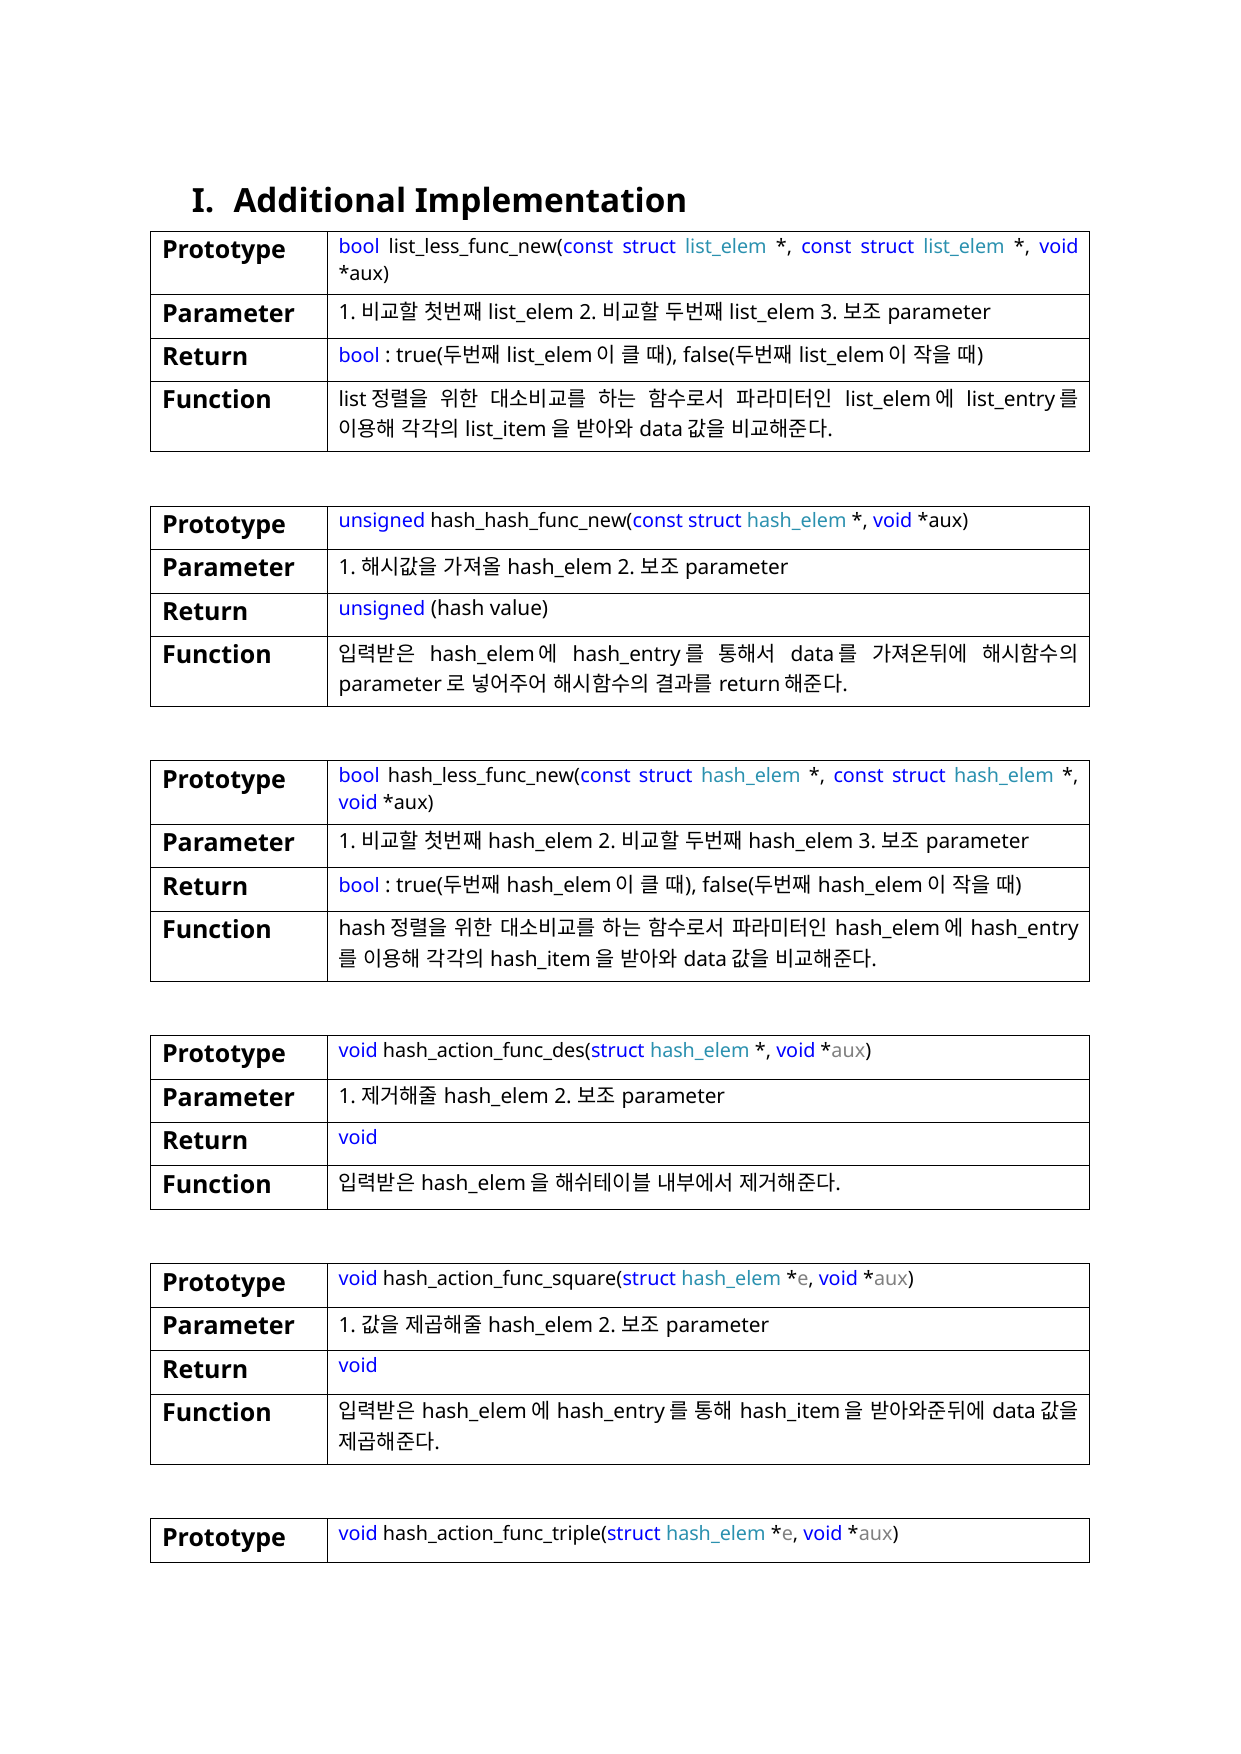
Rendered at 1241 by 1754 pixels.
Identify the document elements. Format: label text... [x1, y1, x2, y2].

table_cell Parameter [151, 1080, 327, 1122]
table_cell 입력받은 hash_elem을 해쉬테이블 내부에서 제거해준다. [328, 1166, 1089, 1209]
table_cell Function [151, 1166, 327, 1209]
table_cell 1. 비교할 첫번째 hash_elem 2. 비교할 두번째 hash_elem 3. 보조 parameter [328, 825, 1089, 867]
table_cell Return [151, 339, 327, 381]
table_header bool list_less_func_new(const struct list_elem *, const struct list_elem *, void *aux) [328, 232, 1089, 294]
table_header void hash_action_func_triple(struct hash_elem *e, void *aux) [328, 1519, 1089, 1562]
table_header Prototype [151, 507, 327, 549]
table_cell Function [151, 1395, 327, 1464]
table_cell bool : true(두번째 hash_elem이 클 때), false(두번째 hash_elem이 작을 때) [328, 868, 1089, 911]
table_cell hash정렬을 위한 대소비교를 하는 함수로서 파라미터인 hash_elem에 hash_entry를 이용해 각각의 hash_item을 받아와 data값을 비교해준다. [328, 912, 1089, 981]
table_header bool hash_less_func_new(const struct hash_elem *, const struct hash_elem *, void *aux) [328, 761, 1089, 824]
table_cell Return [151, 868, 327, 911]
table_header unsigned hash_hash_func_new(const struct hash_elem *, void *aux) [328, 507, 1089, 549]
table_header Prototype [151, 232, 327, 294]
table_cell unsigned (hash value) [328, 594, 1089, 636]
table_cell 1. 비교할 첫번째 list_elem 2. 비교할 두번째 list_elem 3. 보조 parameter [328, 295, 1089, 338]
table_cell Parameter [151, 295, 327, 338]
table_cell 입력받은 hash_elem에 hash_entry를 통해서 data를 가져온뒤에 해시함수의 parameter로 넣어주어 해시함수의 결과를 return해준다. [328, 637, 1089, 706]
table_header Prototype [151, 1519, 327, 1562]
table_header void hash_action_func_square(struct hash_elem *e, void *aux) [328, 1264, 1089, 1307]
table_header Prototype [151, 1264, 327, 1307]
table_cell Function [151, 382, 327, 451]
table_header void hash_action_func_des(struct hash_elem *, void *aux) [328, 1036, 1089, 1078]
table_cell bool : true(두번째 list_elem이 클 때), false(두번째 list_elem이 작을 때) [328, 339, 1089, 381]
table_cell 1. 해시값을 가져올 hash_elem 2. 보조 parameter [328, 550, 1089, 592]
table_cell Parameter [151, 550, 327, 592]
table_cell 입력받은 hash_elem에 hash_entry를 통해 hash_item을 받아와준뒤에 data값을 제곱해준다. [328, 1395, 1089, 1464]
table_cell Function [151, 637, 327, 706]
table_header Prototype [151, 761, 327, 824]
table_cell Return [151, 1351, 327, 1394]
table_cell Return [151, 1123, 327, 1165]
list Additional Implementation [192, 177, 1090, 223]
table_cell Return [151, 594, 327, 636]
table_cell 1. 값을 제곱해줄 hash_elem 2. 보조 parameter [328, 1308, 1089, 1350]
table_cell void [328, 1351, 1089, 1394]
table_cell Parameter [151, 1308, 327, 1350]
table_header Prototype [151, 1036, 327, 1078]
table_cell Parameter [151, 825, 327, 867]
table_cell list정렬을 위한 대소비교를 하는 함수로서 파라미터인 list_elem에 list_entry를 이용해 각각의 list_item을 받아와 data값을 비교해준다. [328, 382, 1089, 451]
table_cell void [328, 1123, 1089, 1165]
table_cell 1. 제거해줄 hash_elem 2. 보조 parameter [328, 1080, 1089, 1122]
table_cell Function [151, 912, 327, 981]
